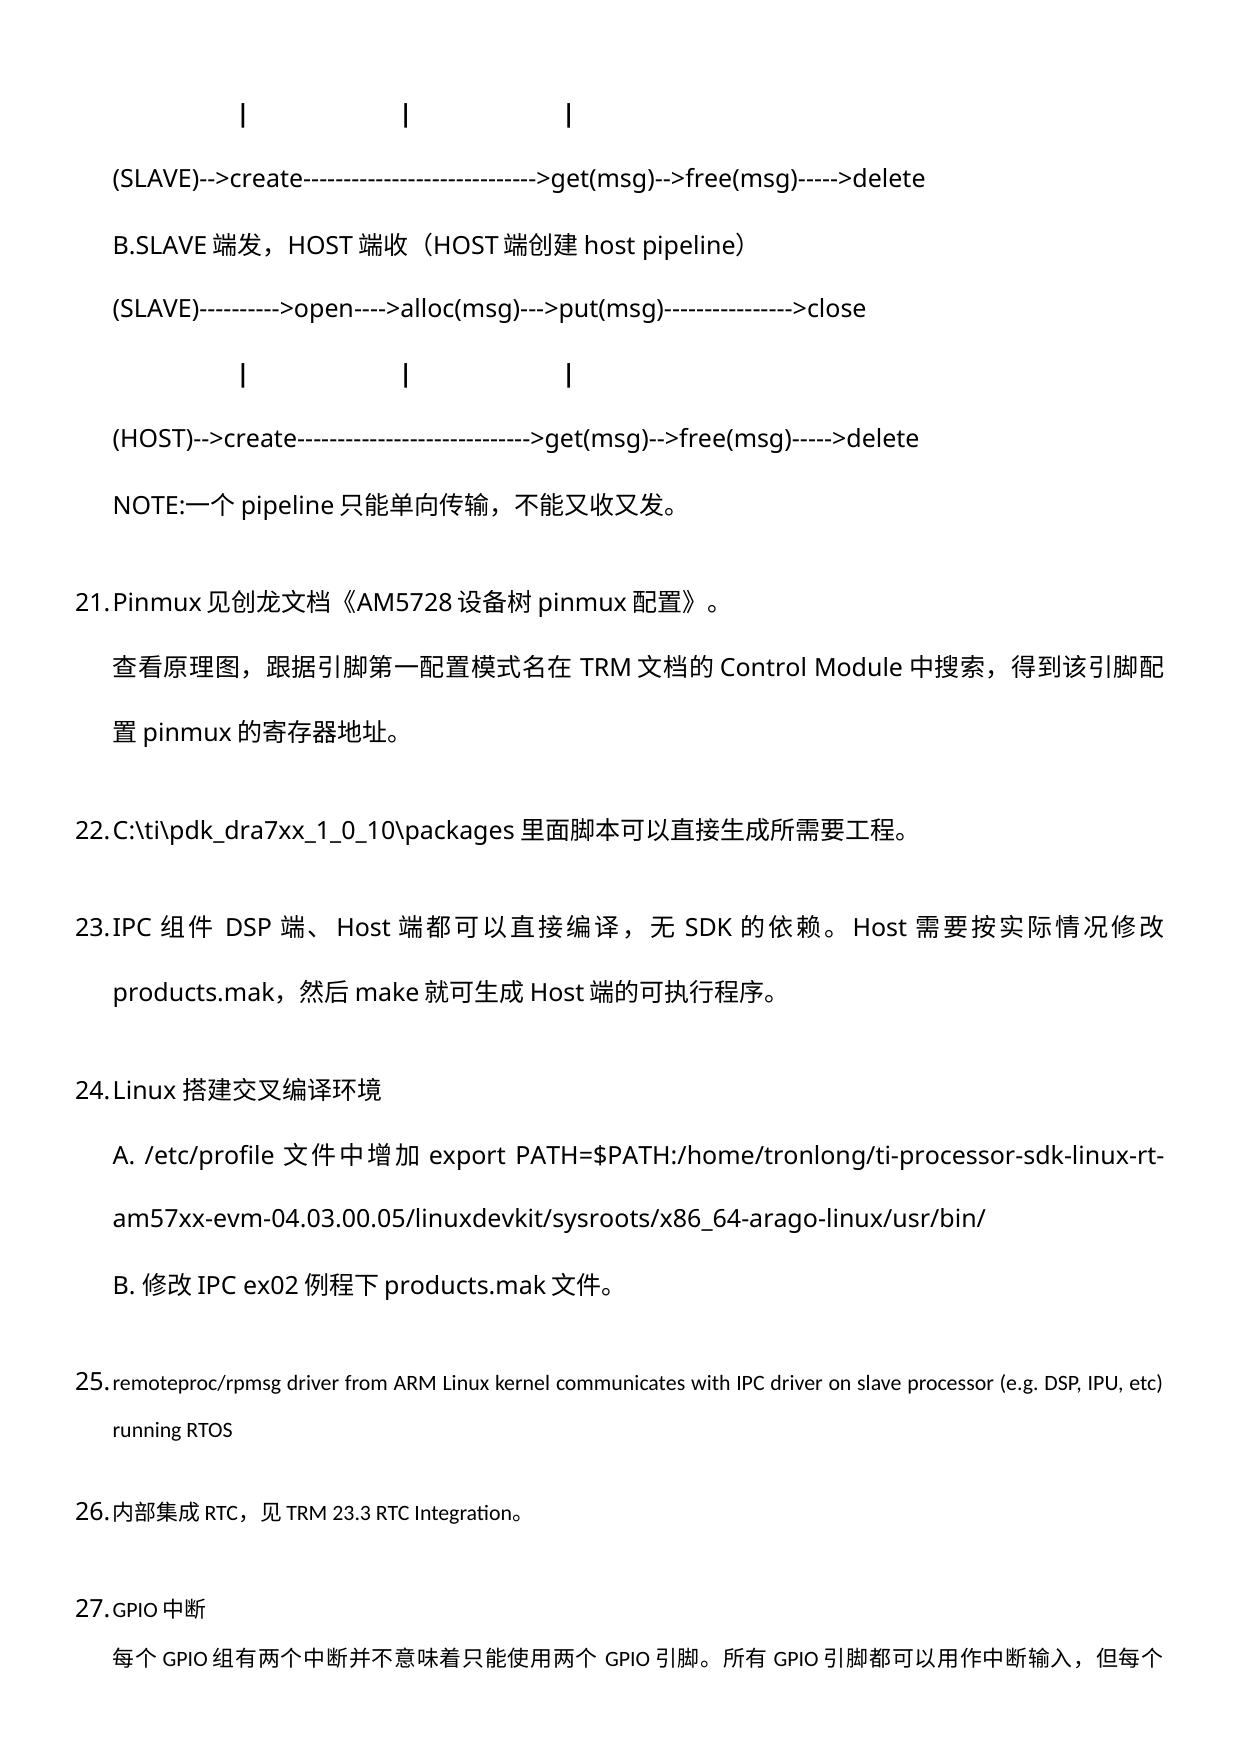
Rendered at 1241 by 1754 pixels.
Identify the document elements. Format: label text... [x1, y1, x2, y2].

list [75, 81, 1165, 568]
list remoteproc/rpmsg driver from ARM Linux kernel communicates with IPC driver on slave processor (e.g. DSP, IPU, etc) running RTOS [75, 1348, 1165, 1478]
list C:\ti\pdk_dra7xx_1_0_10\packages里面脚本可以直接生成所需要工程。 [75, 796, 1165, 893]
list IPC组件 DSP端、Host端都可以直接编译，无SDK的依赖。Host需要按实际情况修改products.mak，然后make就可生成Host端的可执行程序。 [75, 893, 1165, 1056]
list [75, 1576, 1165, 1673]
list Pinmux见创龙文档《AM5728设备树pinmux配置》。 查看原理图，跟据引脚第一配置模式名在TRM文档的Control Module中搜索，得到该引脚配置pinmux的寄存器地址。 [75, 568, 1165, 796]
list Linux 搭建交叉编译环境 A. /etc/profile文件中增加export PATH=$PATH:/home/tronlong/ti-processor-sdk-linux-rt-am57xx-evm-04.03.00.05/linuxdevkit/sysroots/x86_64-arago-linux/usr/bin/ B. 修改IPC ex02例程下products.mak文件。 [75, 1056, 1165, 1348]
list 内部集成RTC，见TRM 23.3 RTC Integration。 [75, 1478, 1165, 1576]
